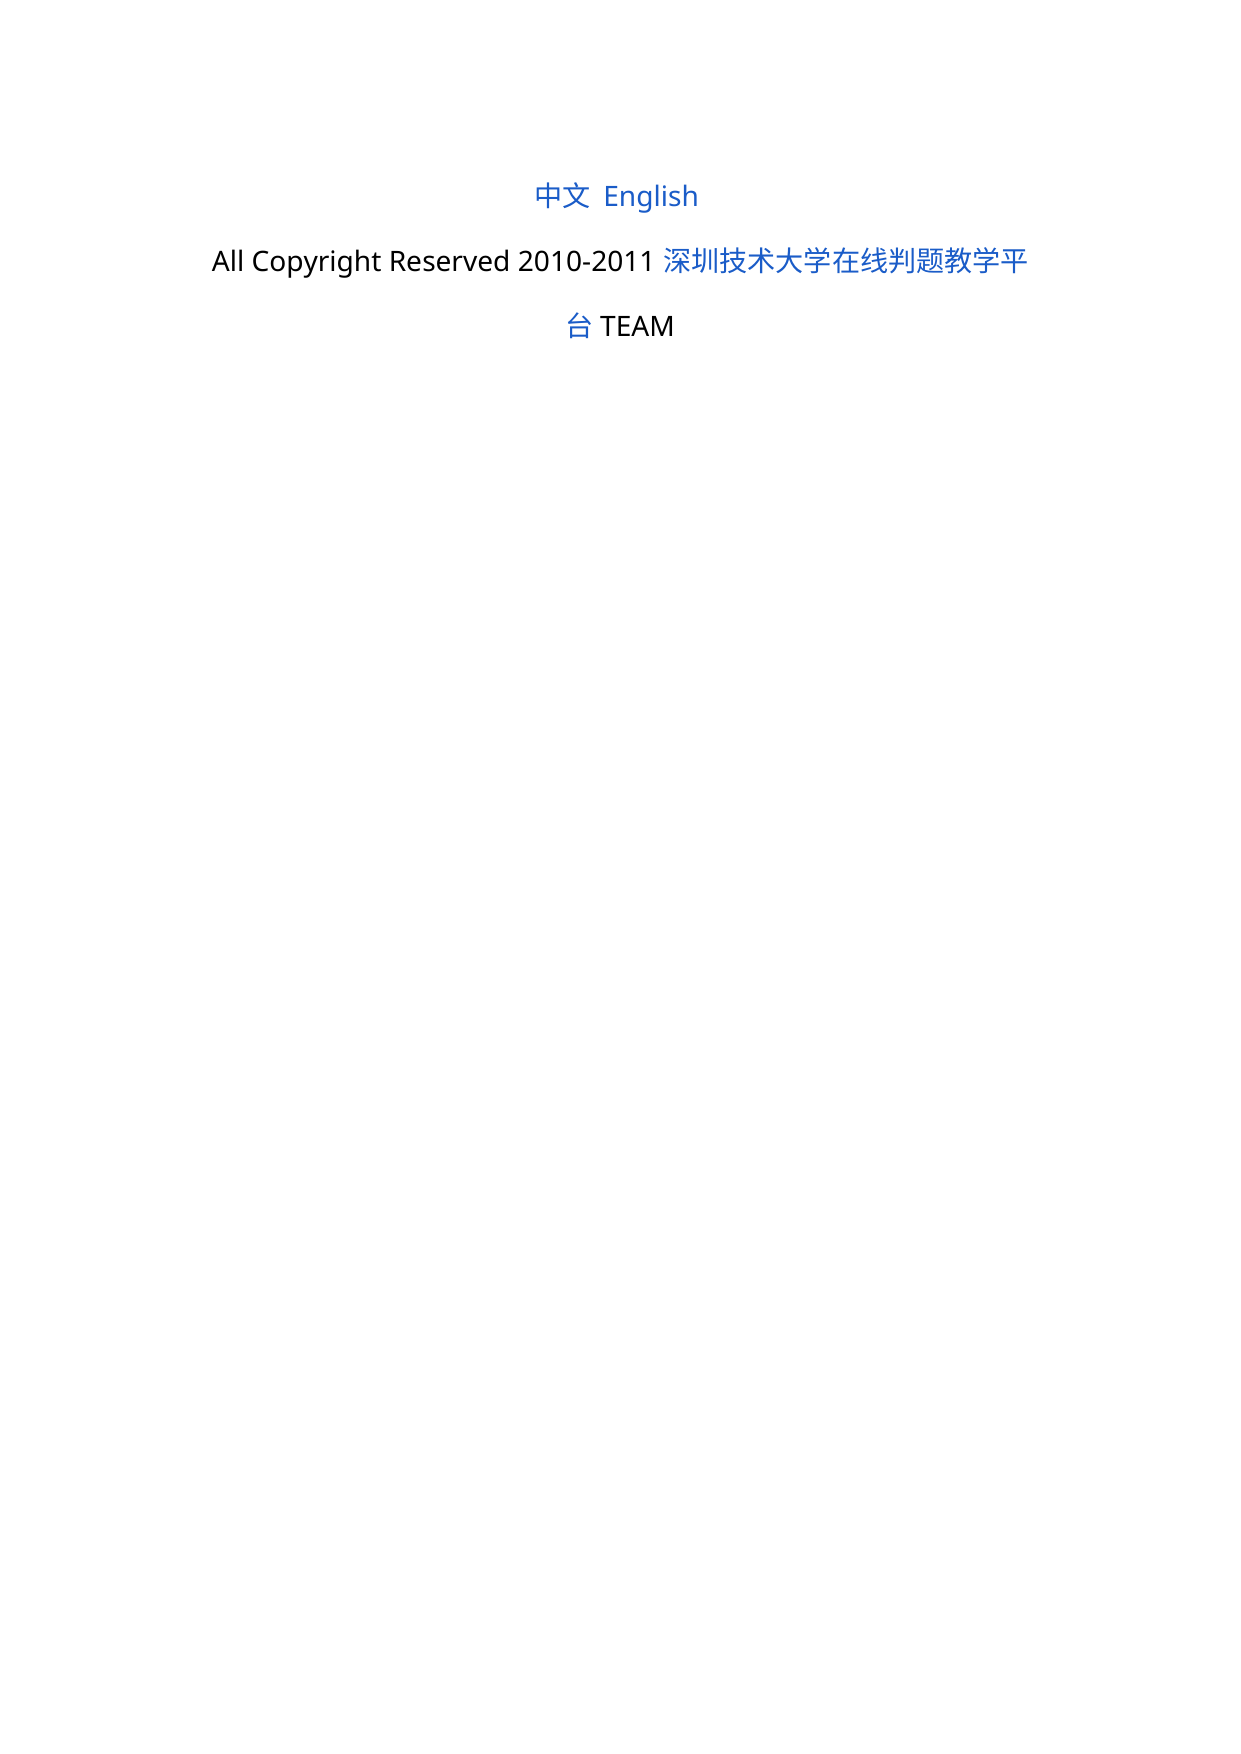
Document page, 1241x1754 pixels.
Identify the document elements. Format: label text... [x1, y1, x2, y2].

text 中文 English All Copyright Reserved 2010-2011 深圳技术大学在线判题教学平台 TEAM [187, 162, 1053, 357]
